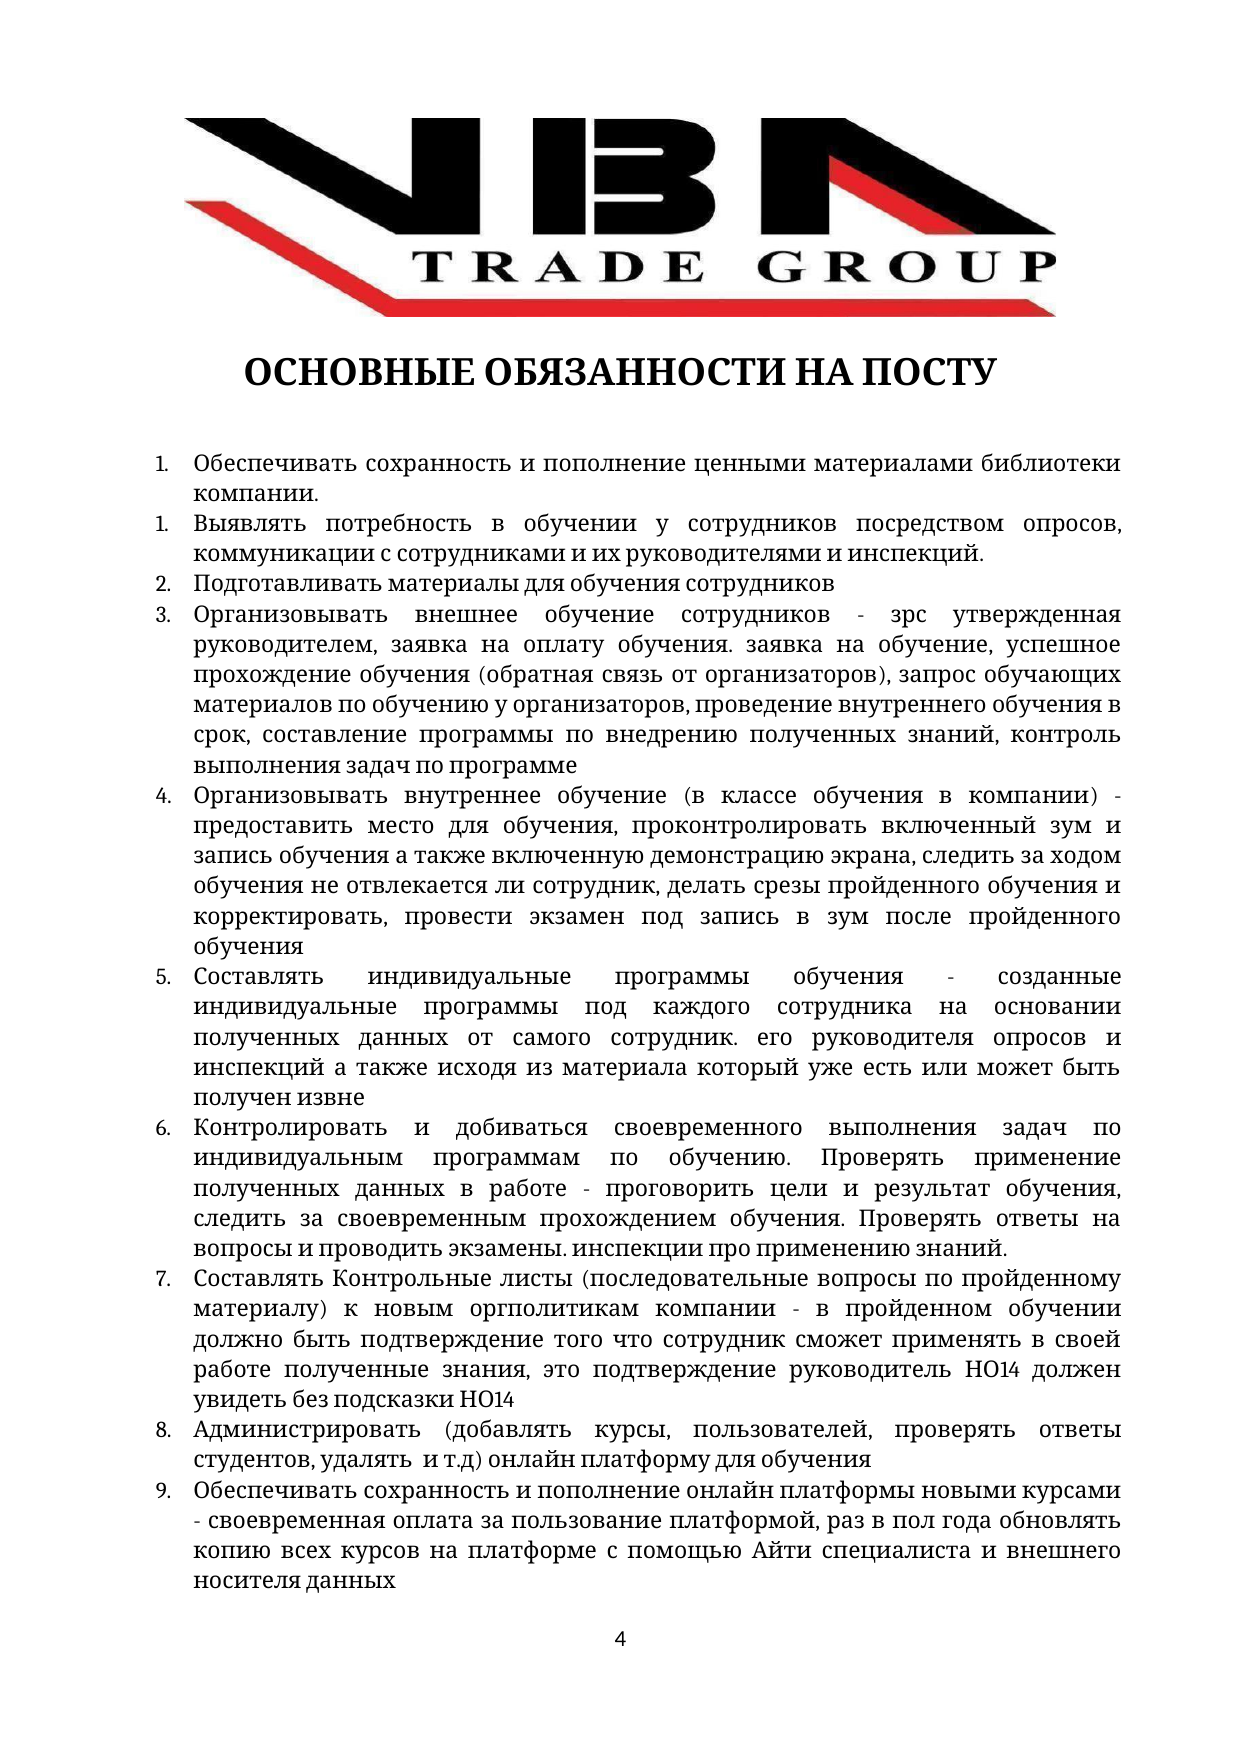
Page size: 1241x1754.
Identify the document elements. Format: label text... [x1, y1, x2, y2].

list Организовывать внешнее обучение сотрудников - зрс утвержденная руководителем, заявка на оплату обучения. заявка на обучение, успешное прохождение обучения (обратная связь от организаторов), запрос обучающих материалов по обучению у организаторов, проведение внутреннего обучения в срок, составление программы по внедрению полученных знаний, контроль выполнения задач по программе [156, 601, 1122, 779]
picture [184, 118, 1057, 317]
list Составлять индивидуальные программы обучения - созданные индивидуальные программы под каждого сотрудника на основании полученных данных от самого сотрудник. его руководителя опросов и инспекций а также исходя из материала который уже есть или может быть получен извне [156, 964, 1122, 1111]
list Контролировать и добиваться своевременного выполнения задач по индивидуальным программам по обучению. Проверять применение полученных данных в работе - проговорить цели и результат обучения, следить за своевременным прохождением обучения. Проверять ответы на вопросы и проводить экзамены. инспекции про применению знаний. [156, 1115, 1122, 1262]
list Администрировать (добавлять курсы, пользователей, проверять ответы студентов, удалять и т.д) онлайн платформу для обучения [156, 1417, 1122, 1473]
list Организовывать внутреннее обучение (в классе обучения в компании) - предоставить место для обучения, проконтролировать включенный зум и запись обучения а также включенную демонстрацию экрана, следить за ходом обучения не отвлекается ли сотрудник, делать срезы пройденного обучения и корректировать, провести экзамен под запись в зум после пройденного обучения [156, 783, 1122, 960]
list Составлять Контрольные листы (последовательные вопросы по пройденному материалу) к новым оргполитикам компании - в пройденном обучении должно быть подтверждение того что сотрудник сможет применять в своей работе полученные знания, это подтверждение руководитель НО14 должен увидеть без подсказки НО14 [156, 1266, 1122, 1413]
list Выявлять потребность в обучении у сотрудников посредством опросов, коммуникации с сотрудниками и их руководителями и инспекций. [156, 511, 1122, 567]
list Обеспечивать сохранность и пополнение онлайн платформы новыми курсами - своевременная оплата за пользование платформой, раз в пол года обновлять копию всех курсов на платформе с помощью Айти специалиста и внешнего носителя данных [156, 1477, 1122, 1594]
text ОСНОВНЫЕ ОБЯЗАННОСТИ НА ПОСТУ [118, 351, 1122, 394]
list Обеспечивать сохранность и пополнение ценными материалами библиотеки компании. [156, 450, 1122, 507]
list Подготавливать материалы для обучения сотрудников [156, 571, 1122, 597]
